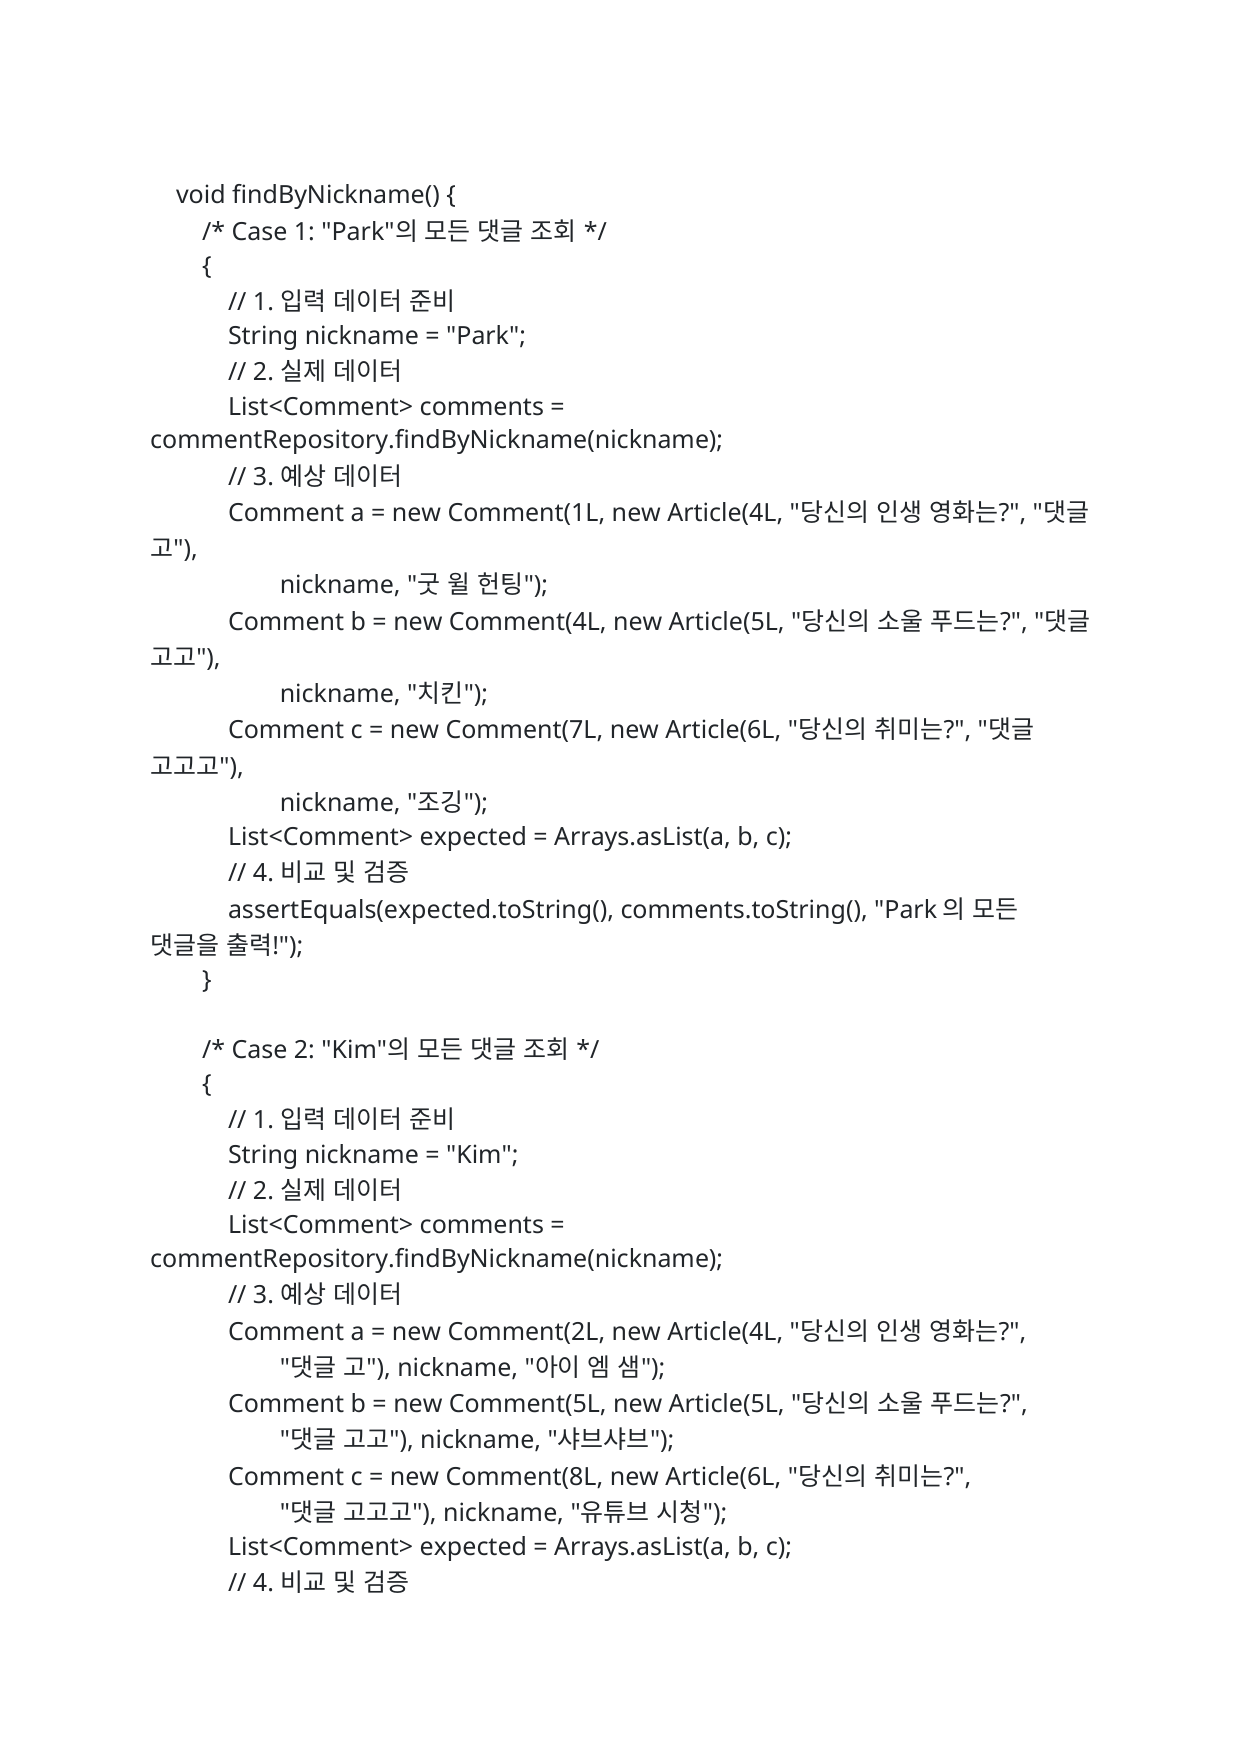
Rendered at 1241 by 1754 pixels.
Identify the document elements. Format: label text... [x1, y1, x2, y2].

text "댓글 고고고"), nickname, "유튜브 시청"); [150, 1492, 1090, 1528]
text /* Case 2: "Kim"의 모든 댓글 조회 */ [150, 1030, 1090, 1066]
text // 2. 실제 데이터 [150, 352, 1090, 388]
text Comment c = new Comment(8L, new Article(6L, "당신의 취미는?", [150, 1456, 1090, 1492]
text // 2. 실제 데이터 [150, 1170, 1090, 1207]
text Comment c = new Comment(7L, new Article(6L, "당신의 취미는?", "댓글 고고고"), [150, 710, 1090, 782]
text List<Comment> comments = commentRepository.findByNickname(nickname); [150, 388, 1090, 456]
text Comment a = new Comment(1L, new Article(4L, "당신의 인생 영화는?", "댓글 고"), [150, 492, 1090, 565]
text List<Comment> expected = Arrays.asList(a, b, c); [150, 819, 1090, 853]
text // 1. 입력 데이터 준비 [150, 1100, 1090, 1136]
text nickname, "조깅"); [150, 782, 1090, 819]
text { [150, 247, 1090, 282]
text // 4. 비교 및 검증 [150, 853, 1090, 889]
text assertEquals(expected.toString(), comments.toString(), "Park의 모든 댓글을 출력!"); [150, 889, 1090, 962]
text "댓글 고"), nickname, "아이 엠 샘"); [150, 1347, 1090, 1383]
text } [150, 962, 1090, 996]
text Comment b = new Comment(5L, new Article(5L, "당신의 소울 푸드는?", [150, 1383, 1090, 1420]
text "댓글 고고"), nickname, "샤브샤브"); [150, 1420, 1090, 1456]
text /* Case 1: "Park"의 모든 댓글 조회 */ [150, 211, 1090, 247]
text Comment a = new Comment(2L, new Article(4L, "당신의 인생 영화는?", [150, 1311, 1090, 1347]
text // 1. 입력 데이터 준비 [150, 282, 1090, 318]
text // 3. 예상 데이터 [150, 1275, 1090, 1311]
text { [150, 1066, 1090, 1100]
text List<Comment> comments = commentRepository.findByNickname(nickname); [150, 1207, 1090, 1275]
text nickname, "굿 윌 헌팅"); [150, 565, 1090, 601]
text // 4. 비교 및 검증 [150, 1562, 1090, 1599]
text nickname, "치킨"); [150, 674, 1090, 710]
text // 3. 예상 데이터 [150, 456, 1090, 492]
text Comment b = new Comment(4L, new Article(5L, "당신의 소울 푸드는?", "댓글 고고"), [150, 601, 1090, 674]
text String nickname = "Park"; [150, 318, 1090, 352]
text void findByNickname() { [150, 177, 1090, 211]
text String nickname = "Kim"; [150, 1136, 1090, 1170]
text List<Comment> expected = Arrays.asList(a, b, c); [150, 1528, 1090, 1562]
